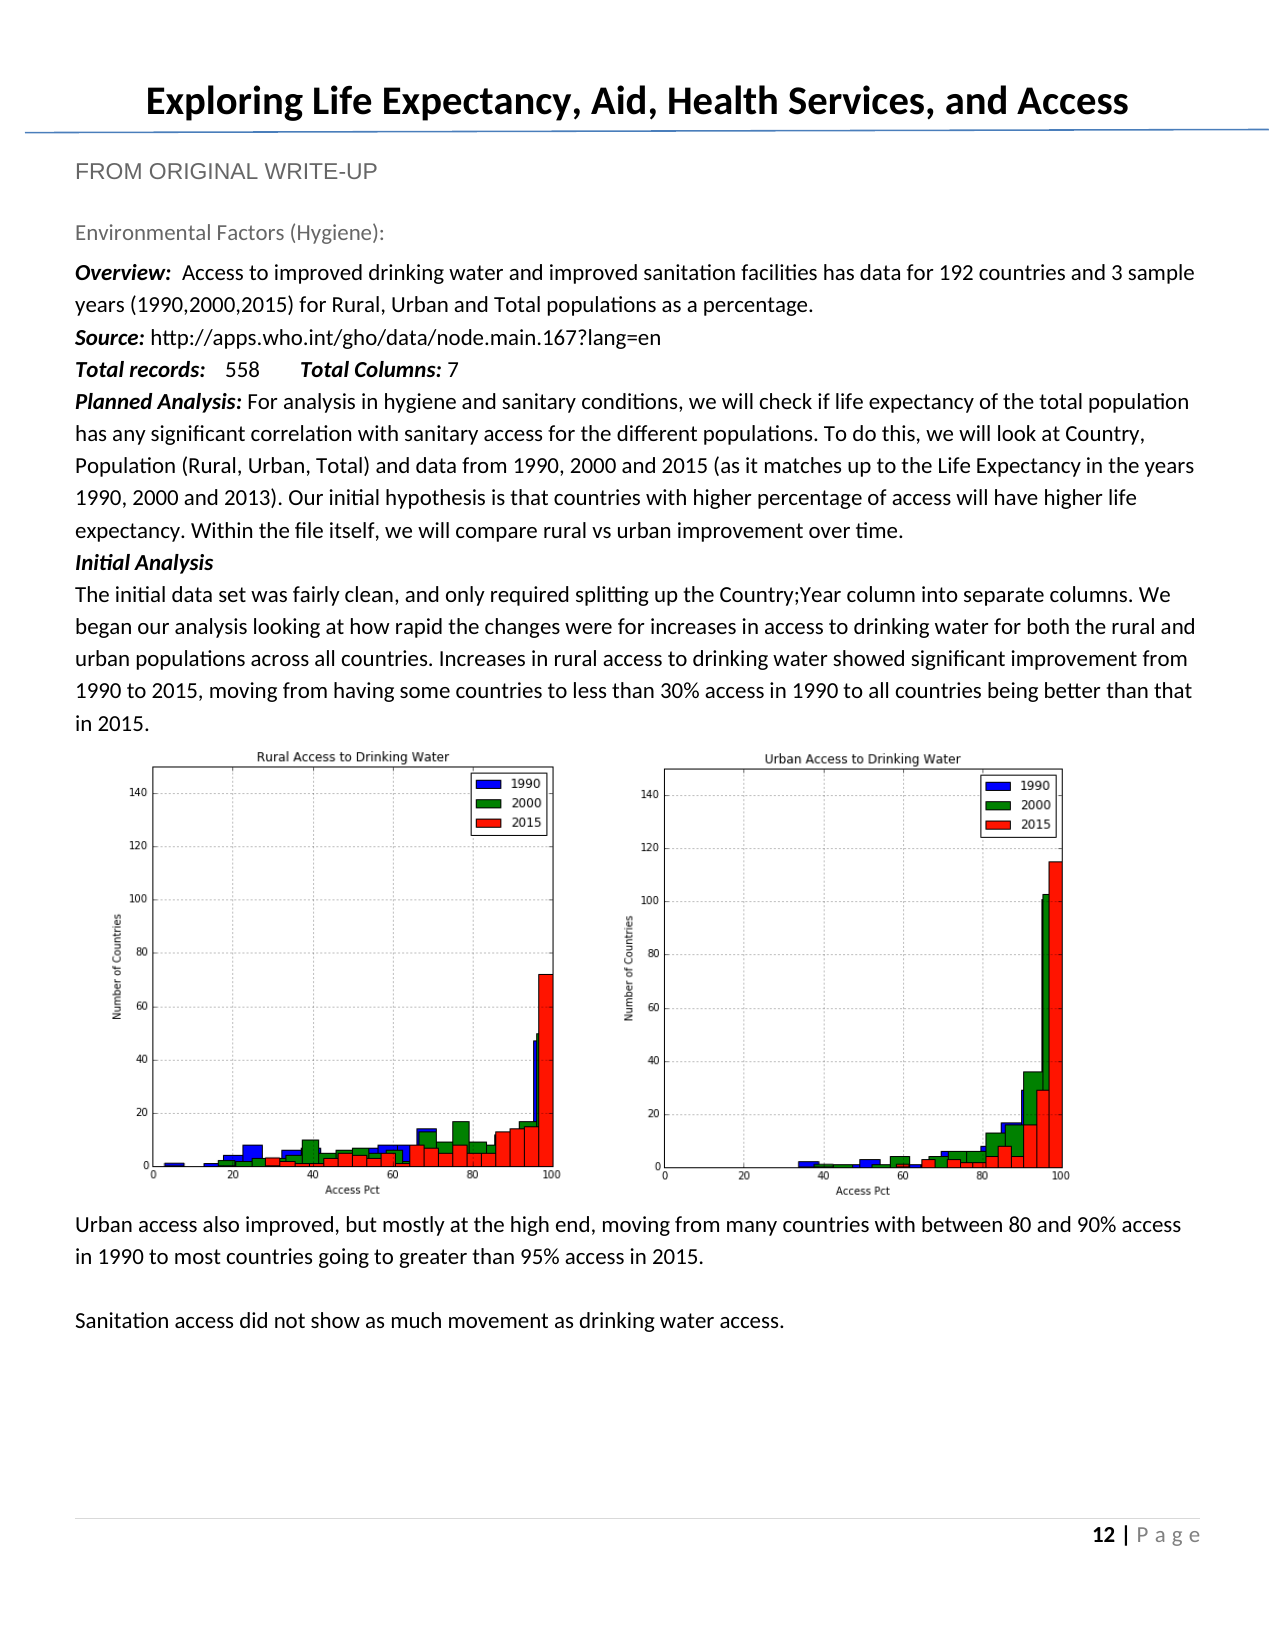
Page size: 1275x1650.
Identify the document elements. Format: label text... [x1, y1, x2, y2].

text Sanitation access did not show as much movement as drinking water access. [75, 1307, 1200, 1334]
text Total records: 558 Total Columns: 7 [75, 355, 1200, 383]
text Source: http://apps.who.int/gho/data/node.main.167?lang=en [75, 323, 1200, 351]
text The initial data set was fairly clean, and only required splitting up the Country;Year column into separate columns. We began our analysis looking at how rapid the changes were for increases in access to drinking water for both the rural and urban populations across all countries. Increases in rural access to drinking water showed significant improvement from 1990 to 2015, moving from having some countries to less than 30% access in 1990 to all countries being better than that in 2015. [75, 580, 1200, 737]
subtitle FROM ORIGINAL WRITE-UP [75, 158, 1200, 185]
text Planned Analysis: For analysis in hygiene and sanitary conditions, we will check if life expectancy of the total population has any significant correlation with sanitary access for the different populations. To do this, we will look at Country, Population (Rural, Urban, Total) and data from 1990, 2000 and 2015 (as it matches up to the Life Expectancy in the years 1990, 2000 and 2013). Our initial hypothesis is that countries with higher percentage of access will have higher life expectancy. Within the file itself, we will compare rural vs urban improvement over time. [75, 387, 1200, 544]
text Overview: Access to improved drinking water and improved sanitation facilities has data for 192 countries and 3 sample years (1990,2000,2015) for Rural, Urban and Total populations as a percentage. [75, 258, 1200, 318]
subtitle Environmental Factors (Hygiene): [75, 218, 1200, 246]
text Initial Analysis [75, 548, 1200, 576]
text Urban access also improved, but mostly at the high end, moving from many countries with between 80 and 90% access in 1990 to most countries going to greater than 95% access in 2015. [75, 1210, 1200, 1270]
